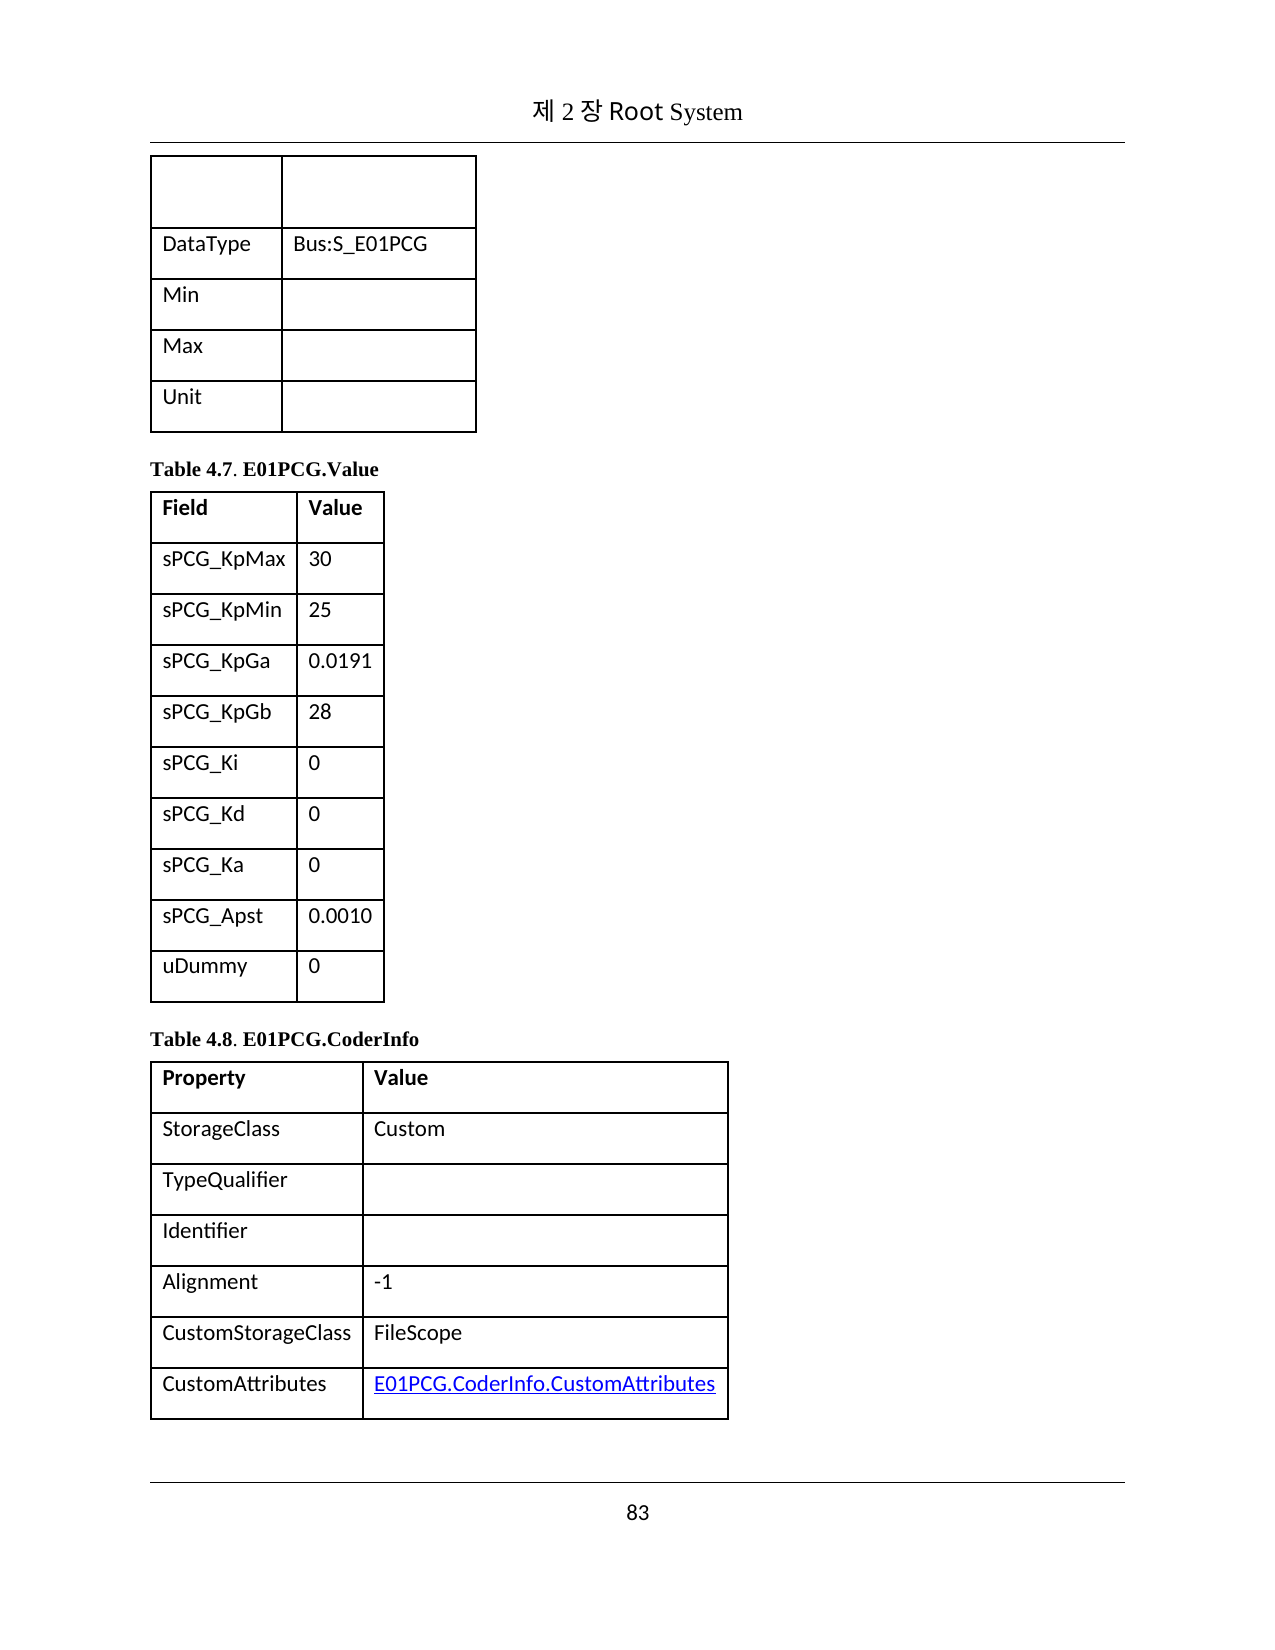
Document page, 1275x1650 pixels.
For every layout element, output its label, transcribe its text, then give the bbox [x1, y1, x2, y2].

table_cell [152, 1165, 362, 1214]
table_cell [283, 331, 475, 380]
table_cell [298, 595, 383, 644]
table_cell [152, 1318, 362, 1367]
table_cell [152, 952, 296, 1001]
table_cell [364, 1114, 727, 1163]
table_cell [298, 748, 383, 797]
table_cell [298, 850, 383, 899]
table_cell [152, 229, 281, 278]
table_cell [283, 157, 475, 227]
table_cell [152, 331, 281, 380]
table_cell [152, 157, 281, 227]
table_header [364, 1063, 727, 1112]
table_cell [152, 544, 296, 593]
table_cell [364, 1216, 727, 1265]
title Table 4.7. E01PCG.Value [150, 454, 1125, 481]
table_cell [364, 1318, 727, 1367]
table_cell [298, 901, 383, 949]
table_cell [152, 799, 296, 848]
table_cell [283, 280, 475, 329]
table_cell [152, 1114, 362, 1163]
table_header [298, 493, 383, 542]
title Table 4.8. E01PCG.CoderInfo [150, 1023, 1125, 1051]
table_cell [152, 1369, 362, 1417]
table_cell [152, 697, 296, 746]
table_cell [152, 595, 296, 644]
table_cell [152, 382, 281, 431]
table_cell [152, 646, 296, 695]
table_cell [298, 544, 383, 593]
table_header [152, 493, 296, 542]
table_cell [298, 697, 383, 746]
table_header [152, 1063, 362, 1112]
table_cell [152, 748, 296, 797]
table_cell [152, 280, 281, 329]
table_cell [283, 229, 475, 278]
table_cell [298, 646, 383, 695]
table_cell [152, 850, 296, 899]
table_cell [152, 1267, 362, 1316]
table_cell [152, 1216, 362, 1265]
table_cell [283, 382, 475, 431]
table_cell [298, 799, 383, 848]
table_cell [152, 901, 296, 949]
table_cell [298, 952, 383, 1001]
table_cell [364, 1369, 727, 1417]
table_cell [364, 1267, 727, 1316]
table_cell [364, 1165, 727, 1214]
